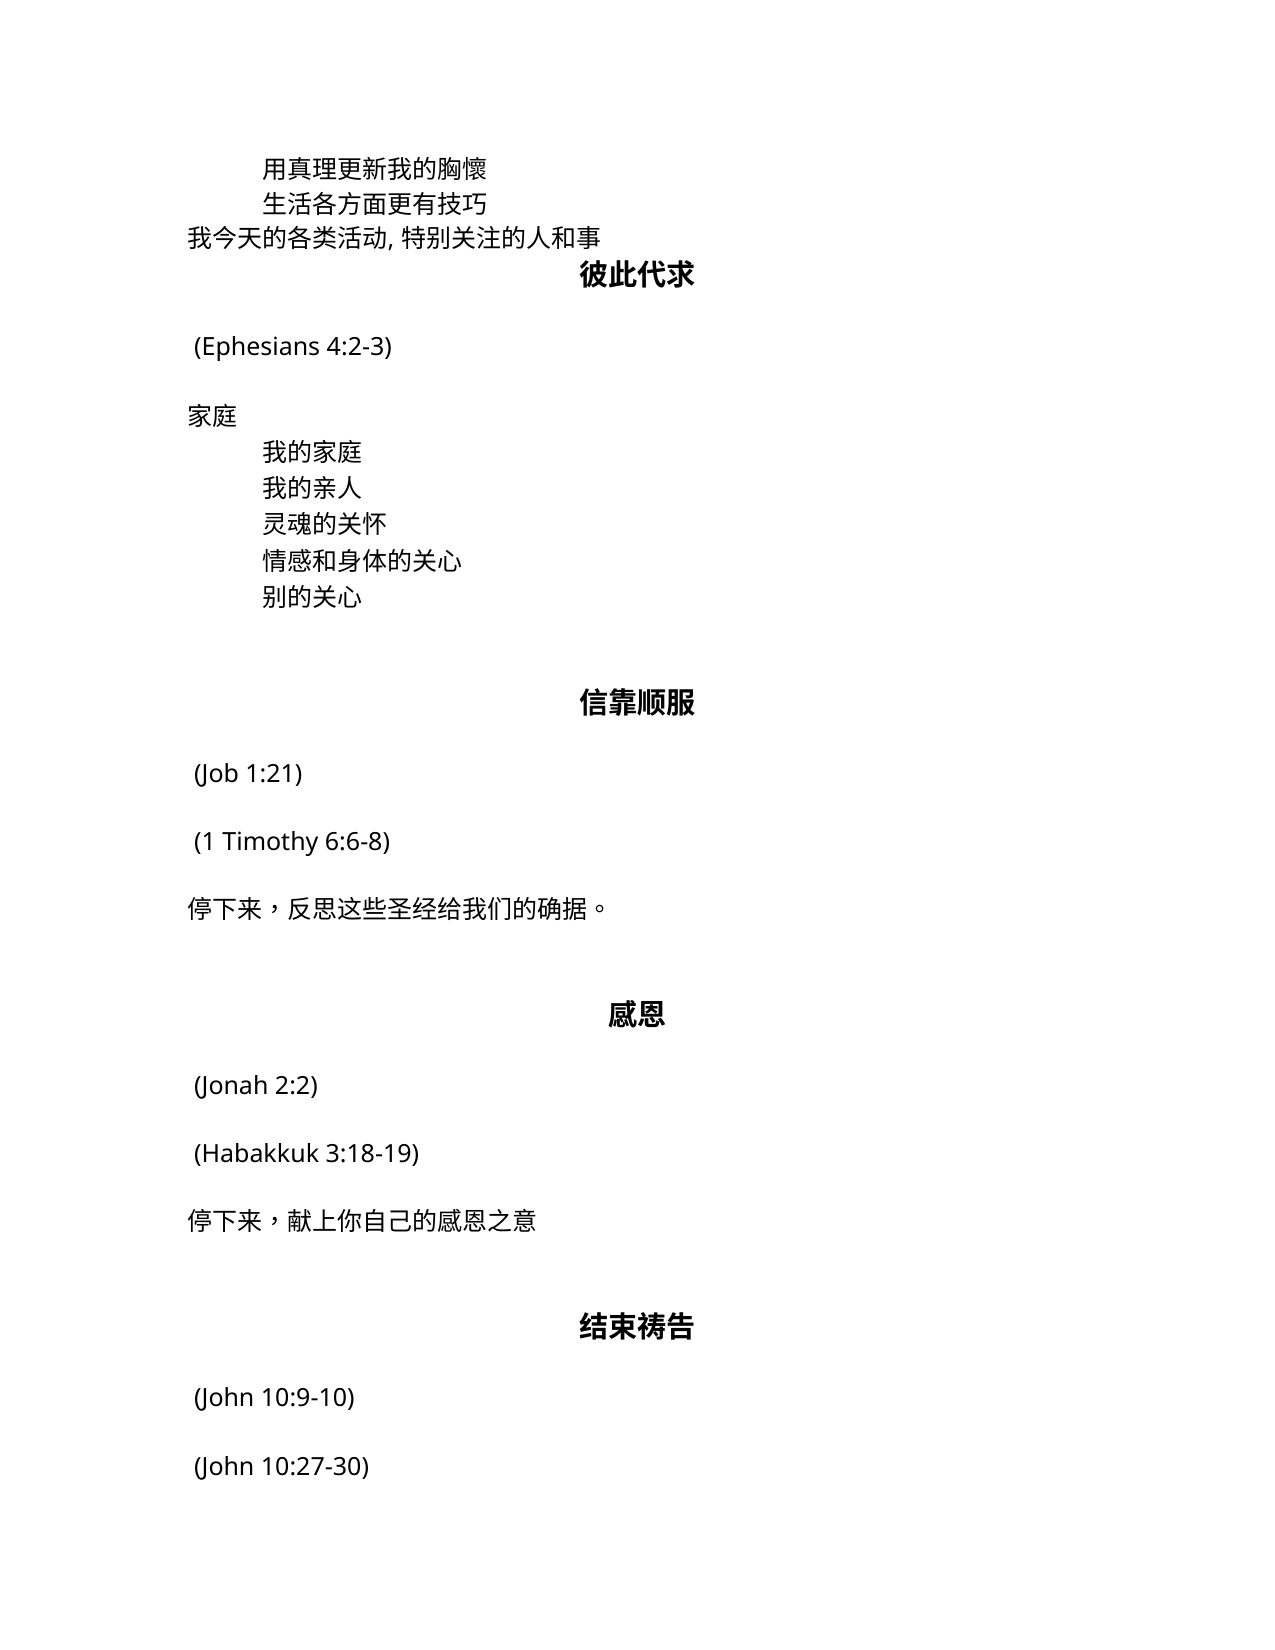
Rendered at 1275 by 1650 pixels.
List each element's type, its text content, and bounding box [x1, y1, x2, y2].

text (John 10:9-10) [187, 1380, 1087, 1414]
text (Ephesians 4:2-3) [187, 328, 1087, 362]
text (John 10:27-30) [187, 1448, 1087, 1482]
text 信靠顺服 [187, 682, 1087, 722]
text (Jonah 2:2) [187, 1068, 1087, 1102]
text 生活各方面更有技巧 [187, 186, 1087, 220]
text 感恩 [187, 994, 1087, 1034]
text 彼此代求 [187, 254, 1087, 294]
text 情感和身体的关心 [187, 541, 1087, 577]
text (Habakkuk 3:18-19) [187, 1136, 1087, 1170]
text 结束祷告 [187, 1306, 1087, 1346]
text 停下来，反思这些圣经给我们的确据。 [187, 892, 1087, 926]
text (Job 1:21) [187, 756, 1087, 790]
text 我的亲人 [187, 469, 1087, 505]
text 我今天的各类活动, 特别关注的人和事 [187, 220, 1087, 254]
text 家庭 [187, 396, 1087, 432]
text 我的家庭 [187, 432, 1087, 469]
text 停下来，献上你自己的感恩之意 [187, 1204, 1087, 1238]
text 灵魂的关怀 [187, 505, 1087, 541]
text 用真理更新我的胸懷 [187, 150, 1087, 186]
text (1 Timothy 6:6-8) [187, 824, 1087, 858]
text 别的关心 [187, 577, 1087, 614]
